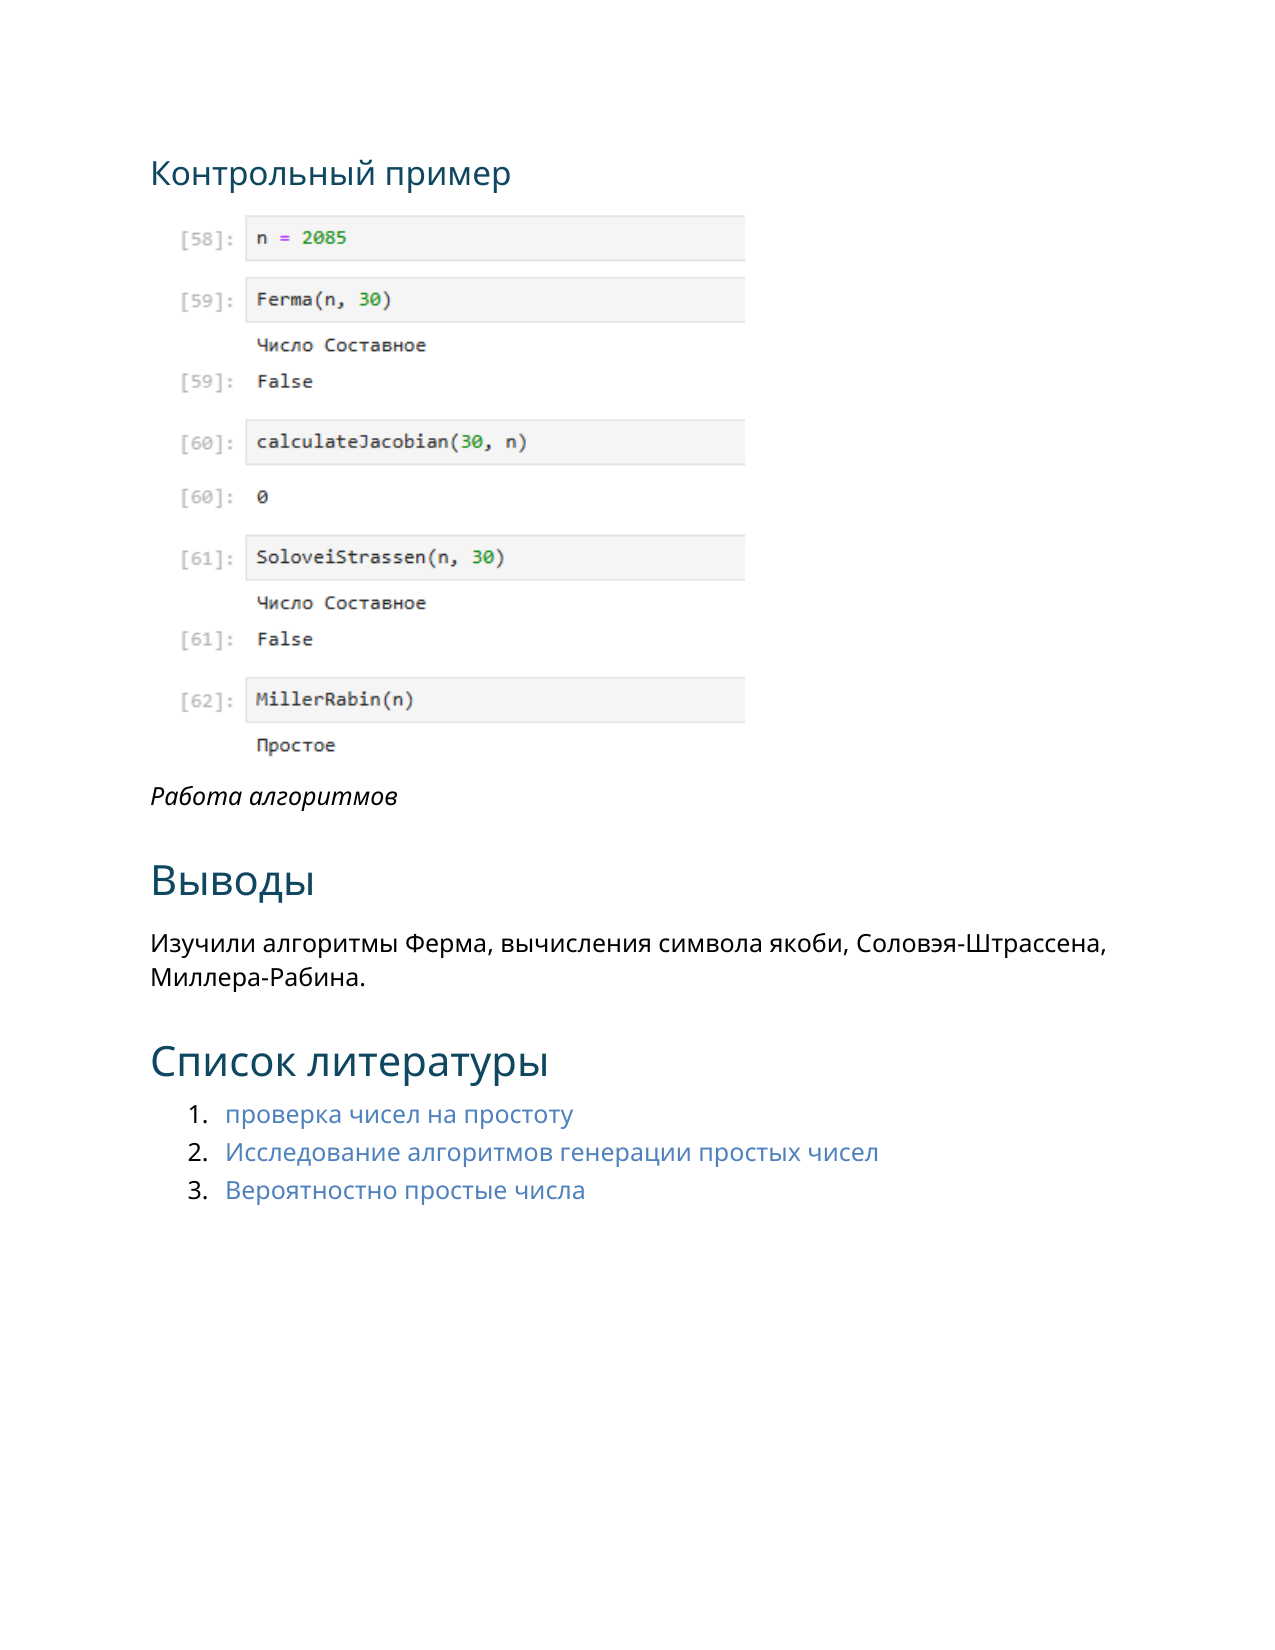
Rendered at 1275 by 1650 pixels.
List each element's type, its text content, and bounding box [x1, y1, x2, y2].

text Изучили алгоритмы Ферма, вычисления символа якоби, Соловэя-Штрассена, Миллера-Рабина. [150, 926, 1125, 994]
subtitle Контрольный пример [150, 150, 1125, 195]
list Вероятностно простые числа [187, 1172, 1125, 1206]
text Работа алгоритмов [150, 779, 1125, 813]
list проверка чисел на простоту [187, 1097, 1125, 1131]
list Исследование алгоритмов генерации простых чисел [187, 1134, 1125, 1168]
subtitle Список литературы [150, 1032, 1125, 1088]
picture [168, 203, 746, 758]
subtitle Выводы [150, 850, 1125, 907]
